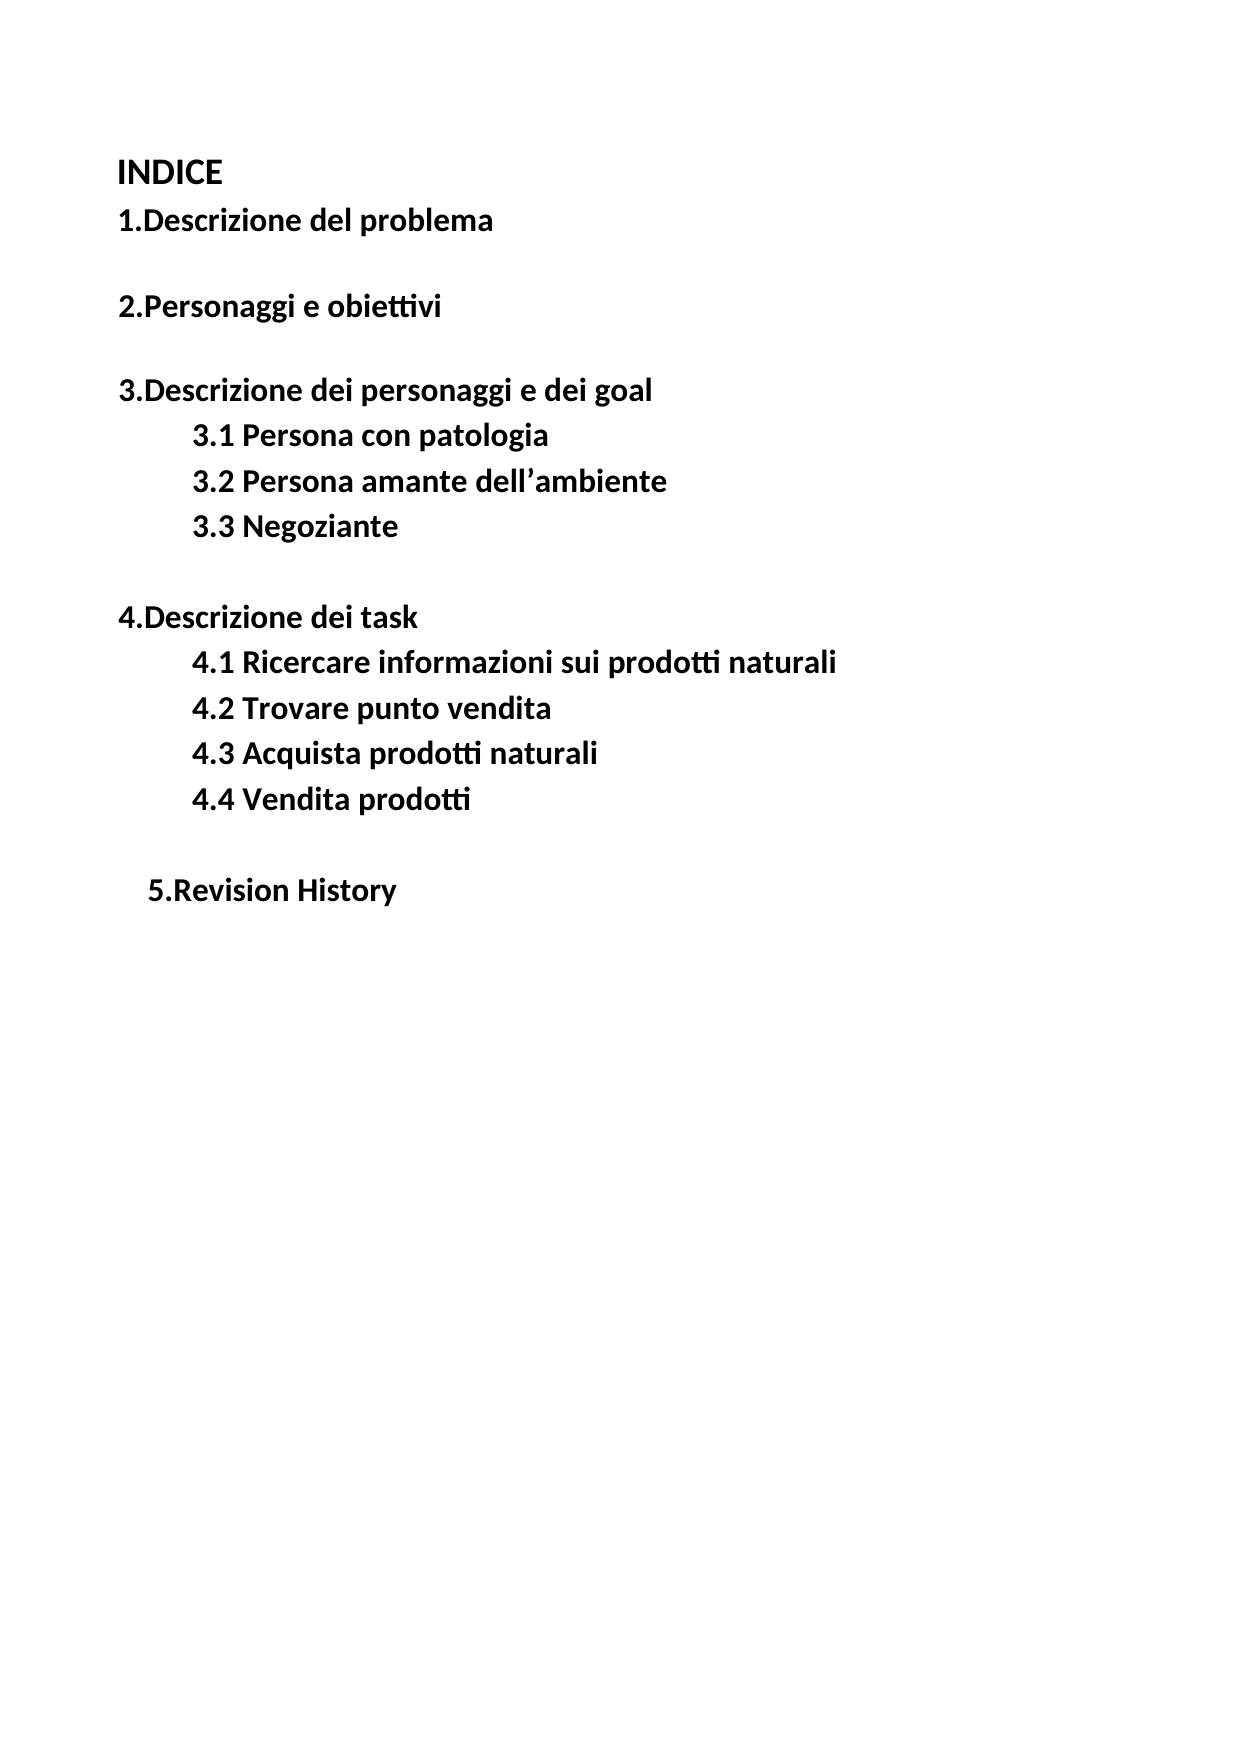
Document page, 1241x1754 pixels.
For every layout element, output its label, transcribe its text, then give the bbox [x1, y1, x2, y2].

text 3.Descrizione dei personaggi e dei goal [118, 369, 1122, 410]
text 3.1 Persona con patologia [192, 414, 1122, 455]
text 4.Descrizione dei task [118, 596, 1122, 637]
text 2.Personaggi e obiettivi [118, 285, 1122, 326]
text 1.Descrizione del problema [117, 199, 1112, 240]
subtitle INDICE [117, 148, 1112, 193]
text 4.1 Ricercare informazioni sui prodotti naturali [192, 641, 1122, 682]
text 4.2 Trovare punto vendita [192, 687, 1122, 728]
text 3.2 Persona amante dell’ambiente [192, 460, 1122, 501]
text 3.3 Negoziante [192, 505, 1122, 546]
text 4.3 Acquista prodotti naturali [192, 732, 1122, 773]
text 4.4 Vendita prodotti [192, 778, 1122, 818]
text 5.Revision History [147, 868, 1122, 909]
